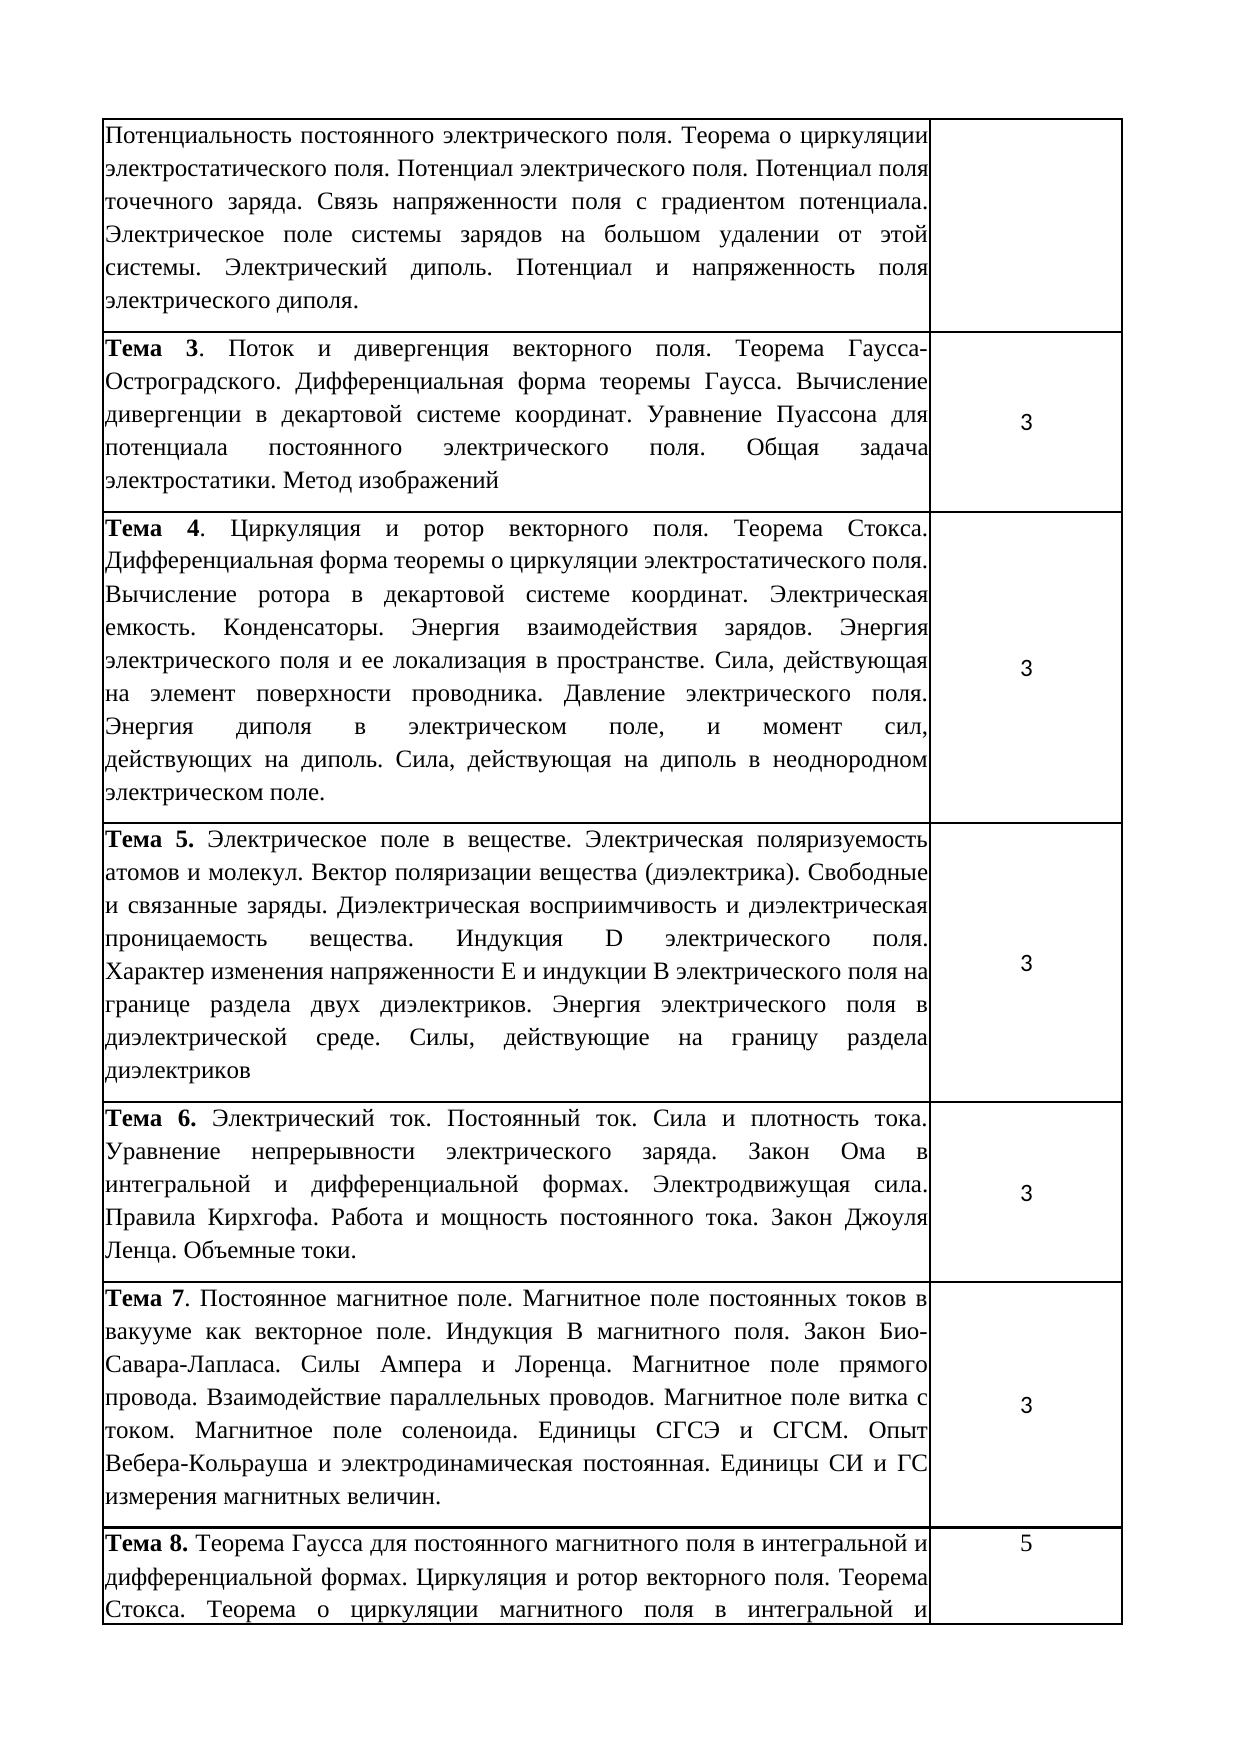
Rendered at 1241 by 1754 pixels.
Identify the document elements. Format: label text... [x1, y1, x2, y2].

table_cell 3 [931, 1103, 1121, 1281]
table_cell 3 [931, 333, 1121, 511]
table_cell Тема 7. Постоянное магнитное поле. Магнитное поле постоянных токов в вакууме как векторное поле. Индукция B магнитного поля. Закон Био-Савара-Лапласа. Силы Ампера и Лоренца. Магнитное поле прямого провода. Взаимодействие параллельных проводов. Магнитное поле витка с током. Магнитное поле соленоида. Единицы СГСЭ и СГСМ. Опыт Вебера-Кольрауша и электродинамическая постоянная. Единицы СИ и ГС измерения магнитных величин. [104, 1283, 929, 1526]
table_cell 3 [931, 120, 1121, 331]
table_cell 5 [931, 1529, 1121, 1623]
table_cell Тема 6. Электрический ток. Постоянный ток. Сила и плотность тока. Уравнение непрерывности электрического заряда. Закон Ома в интегральной и дифференциальной формах. Электродвижущая сила. Правила Кирхгофа. Работа и мощность постоянного тока. Закон Джоуля Ленца. Объемные токи. [104, 1103, 929, 1281]
table_cell Тема 5. Электрическое поле в веществе. Электрическая поляризуемость атомов и молекул. Вектор поляризации вещества (диэлектрика). Свободные и связанные заряды. Диэлектрическая восприимчивость и диэлектрическая проницаемость вещества. Индукция D электрического поля. Характер изменения напряженности E и индукции В электрического поля на границе раздела двух диэлектриков. Энергия электрического поля в диэлектрической среде. Силы, действующие на границу раздела диэлектриков [104, 824, 929, 1101]
table_cell 3 [931, 1283, 1121, 1526]
table_cell 3 [931, 513, 1121, 822]
table_cell 3 [931, 824, 1121, 1101]
table_cell Тема 3. Поток и дивергенция векторного поля. Теорема Гаусса-Остроградского. Дифференциальная форма теоремы Гаусса. Вычисление дивергенции в декартовой системе координат. Уравнение Пуассона для потенциала постоянного электрического поля. Общая задача электростатики. Метод изображений [104, 333, 929, 511]
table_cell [104, 1529, 929, 1623]
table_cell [104, 120, 929, 331]
table_cell Тема 4. Циркуляция и ротор векторного поля. Теорема Стокса. Дифференциальная форма теоремы о циркуляции электростатического поля. Вычисление ротора в декартовой системе координат. Электрическая емкость. Конденсаторы. Энергия взаимодействия зарядов. Энергия электрического поля и ее локализация в пространстве. Сила, действующая на элемент поверхности проводника. Давление электрического поля. Энергия диполя в электрическом поле, и момент сил, действующих на диполь. Сила, действующая на диполь в неоднородном электрическом поле. [104, 513, 929, 822]
